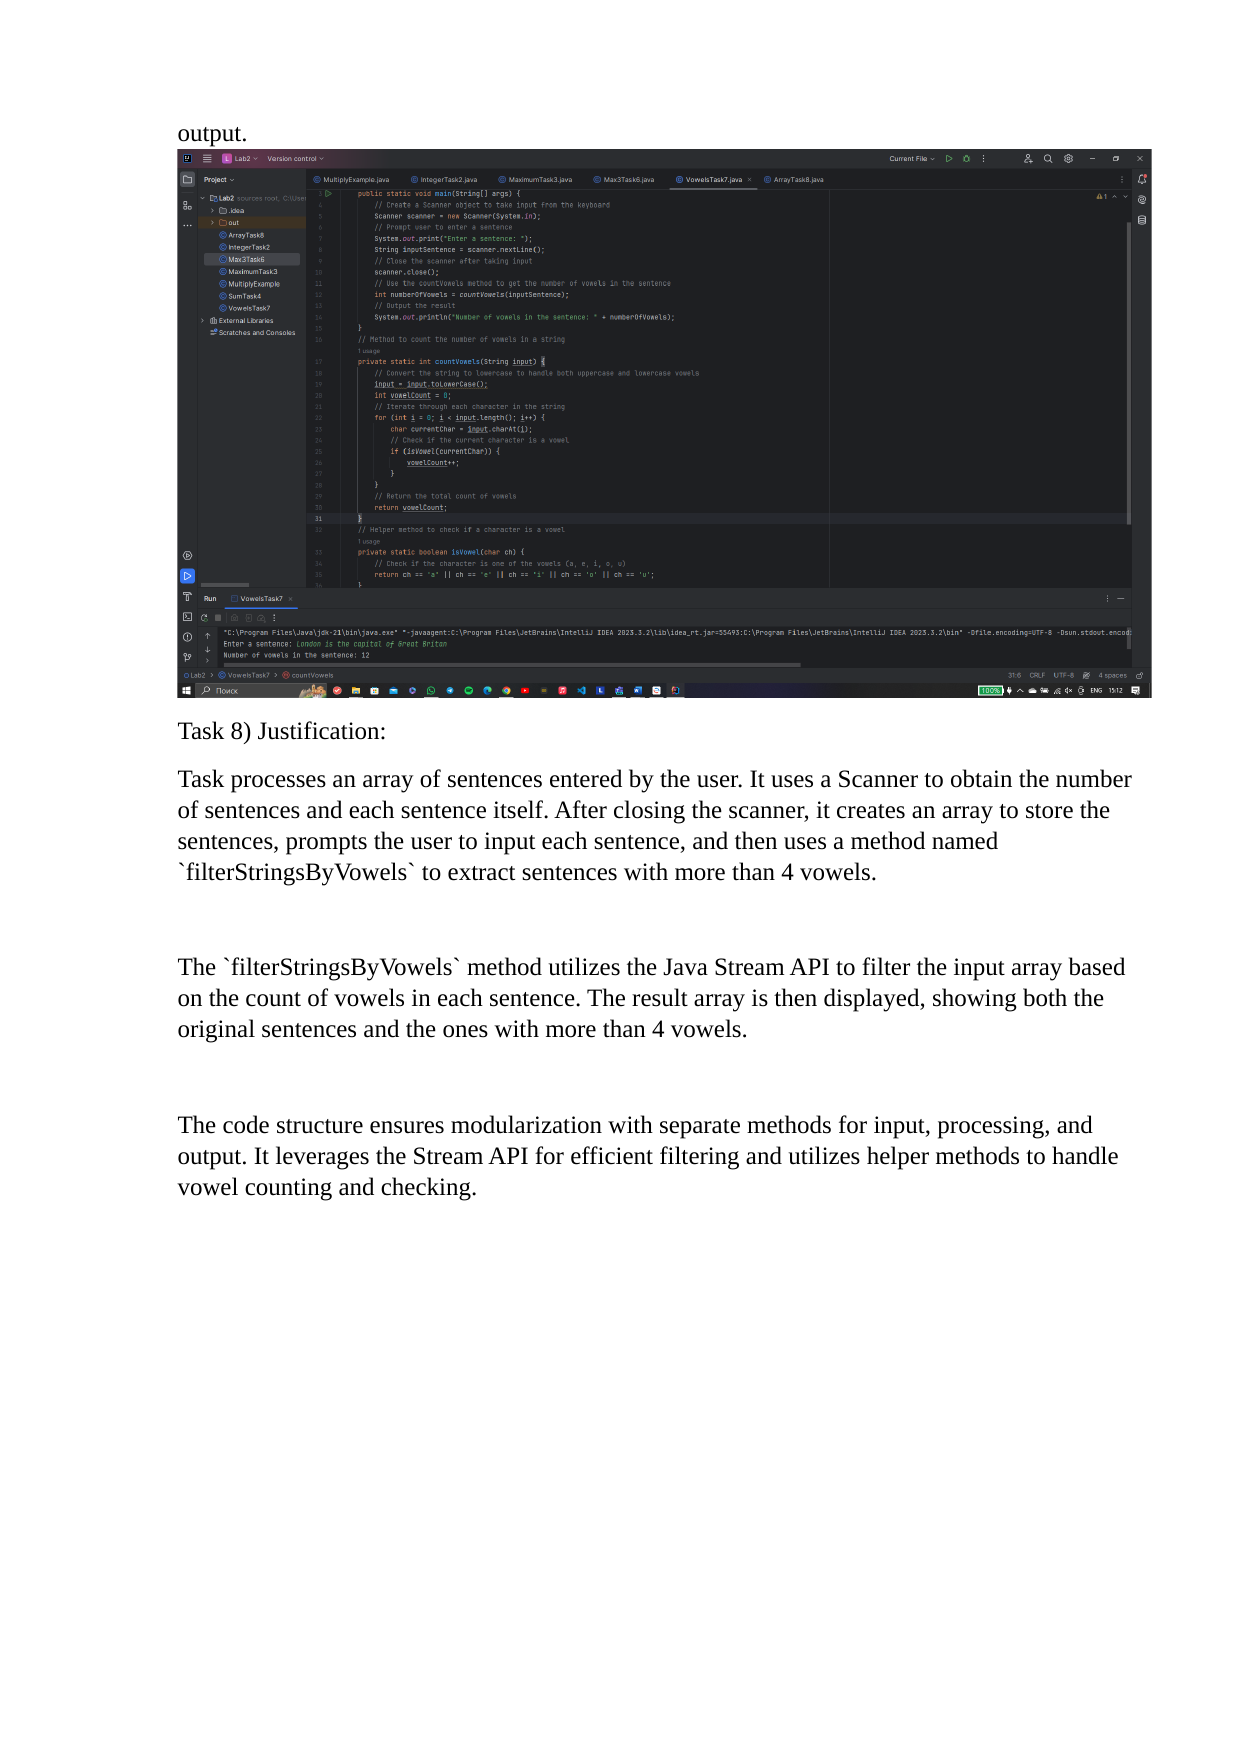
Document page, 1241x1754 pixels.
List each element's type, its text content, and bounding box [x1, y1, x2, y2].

picture [177, 149, 1152, 698]
text Task 8) Justification: [177, 716, 1152, 745]
text The `filterStringsByVowels` method utilizes the Java Stream API to filter the input array based on the count of vowels in each sentence. The result array is then displayed, showing both the original sentences and the ones with more than 4 vowels. [177, 952, 1152, 1043]
text Task processes an array of sentences entered by the user. It uses a Scanner to obtain the number of sentences and each sentence itself. After closing the scanner, it creates an array to store the sentences, prompts the user to input each sentence, and then uses a method named `filterStringsByVowels` to extract sentences with more than 4 vowels. [177, 764, 1152, 886]
text The code structure ensures modularization with separate methods for input, processing, and output. It leverages the Stream API for efficient filtering and utilizes helper methods to handle vowel counting and checking. [177, 1110, 1152, 1201]
